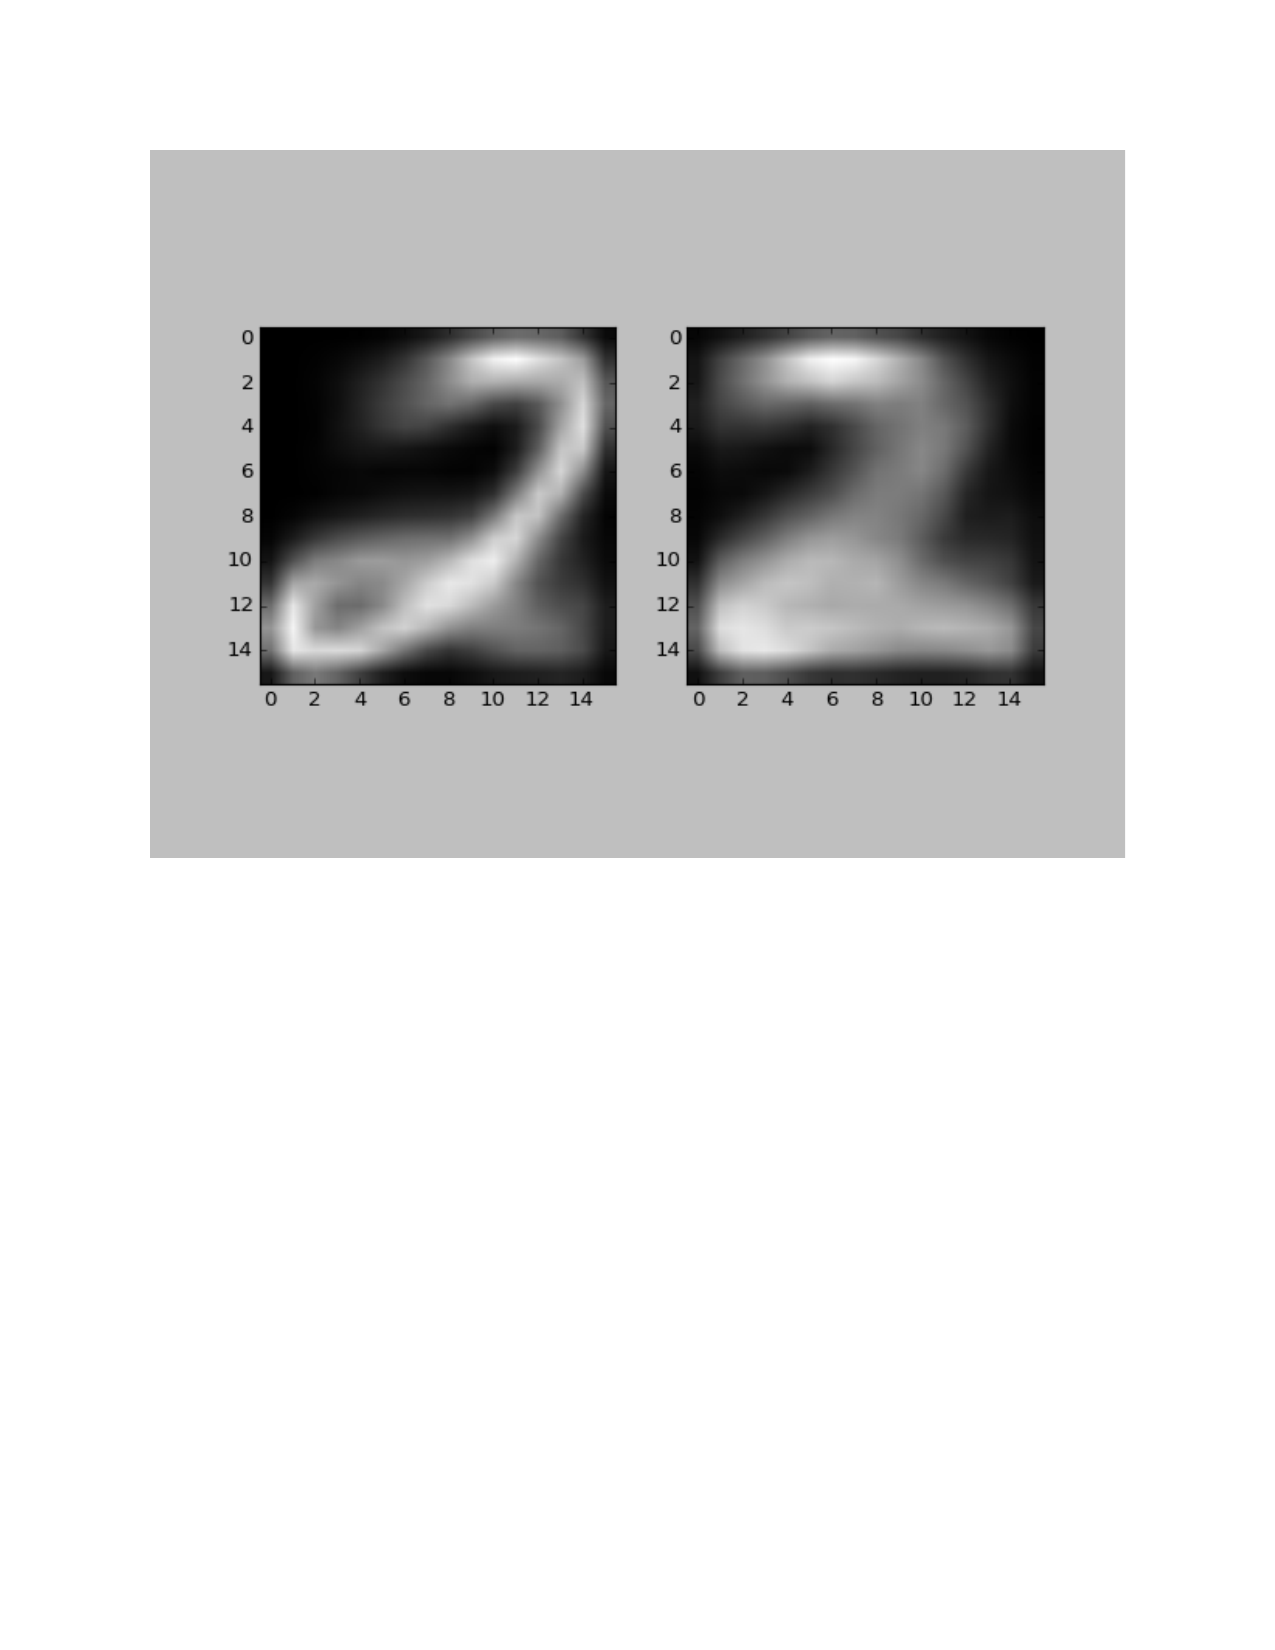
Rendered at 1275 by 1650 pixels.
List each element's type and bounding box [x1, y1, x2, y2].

picture [150, 150, 1125, 858]
